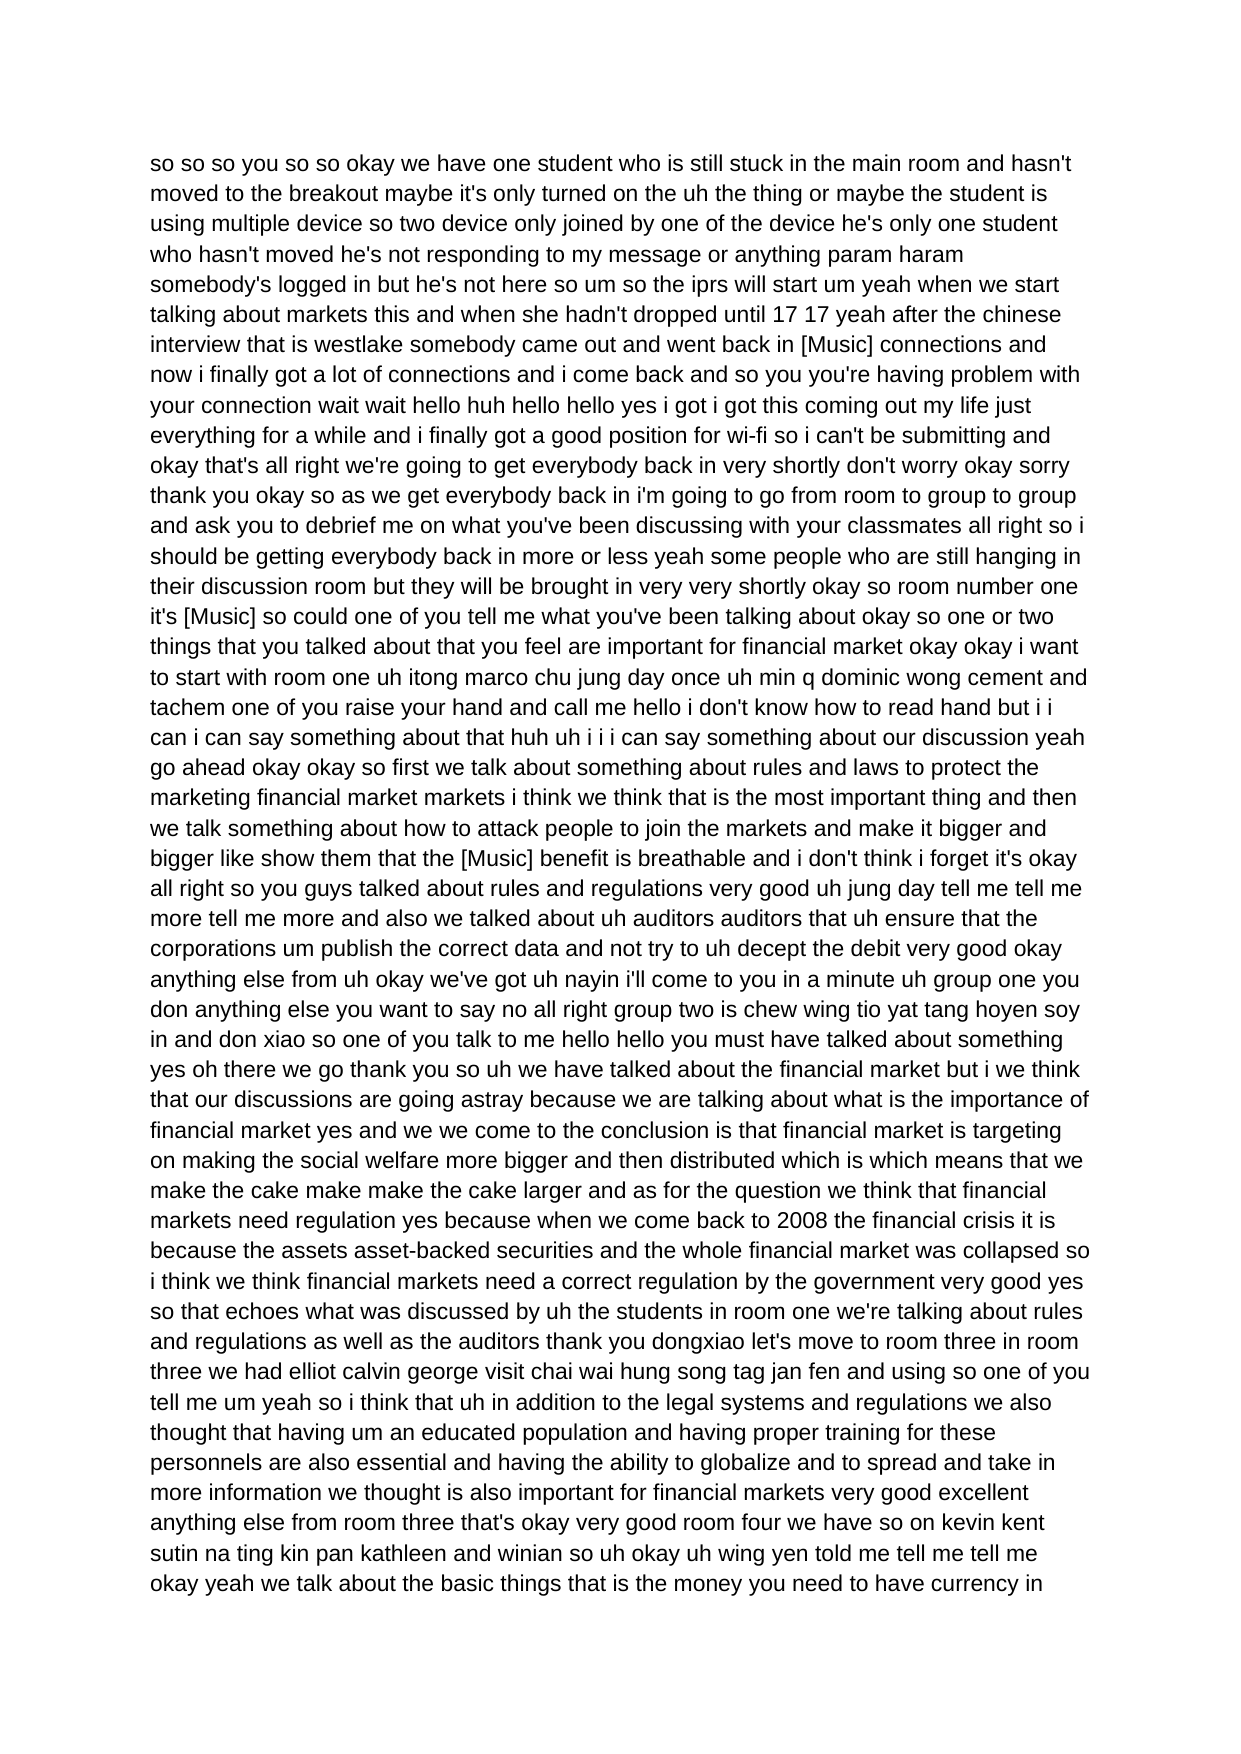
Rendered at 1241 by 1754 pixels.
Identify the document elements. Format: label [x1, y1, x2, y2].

text [150, 150, 1090, 1596]
